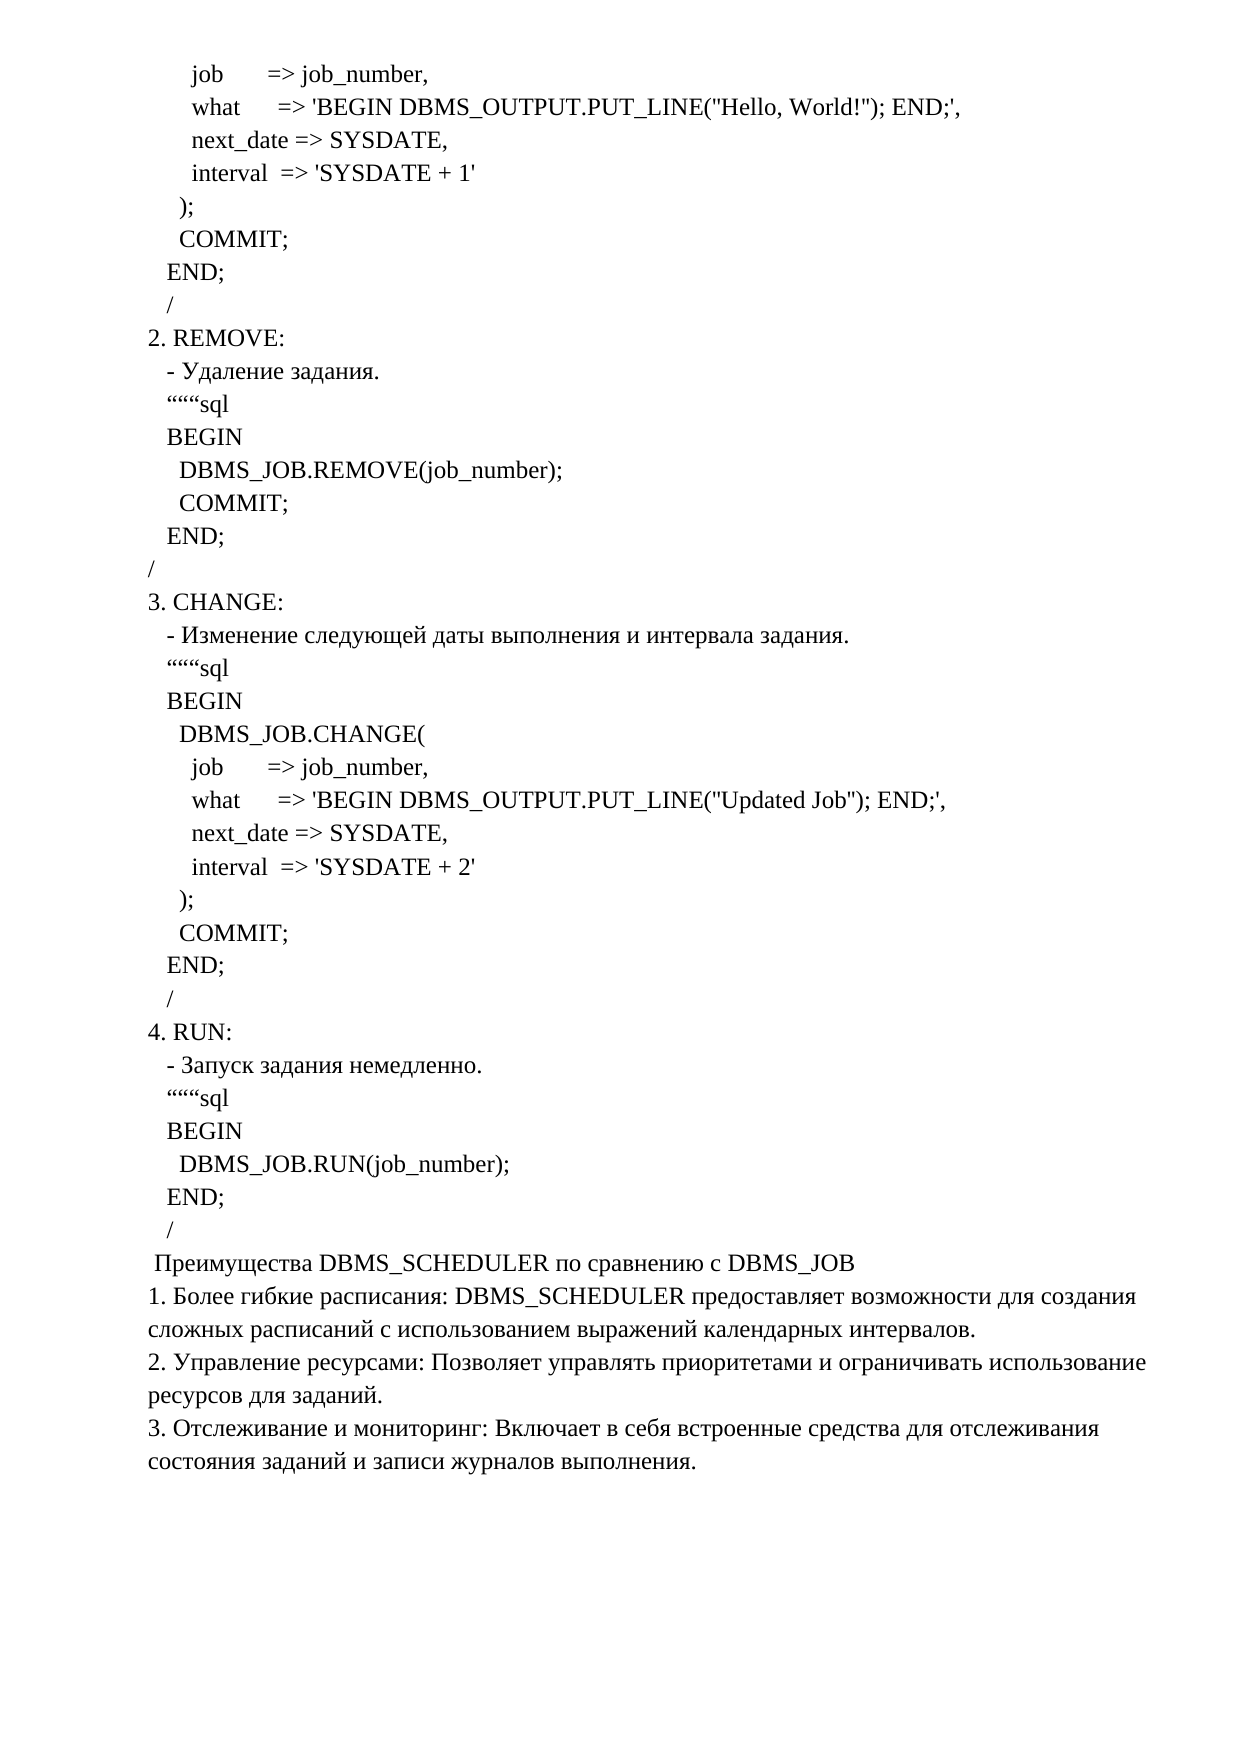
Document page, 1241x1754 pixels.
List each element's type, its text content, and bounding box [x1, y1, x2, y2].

text END; [148, 257, 1211, 286]
text “““sql [148, 1083, 1211, 1111]
text BEGIN [148, 1116, 1211, 1144]
text / [148, 1215, 1211, 1243]
text COMMIT; [148, 918, 1211, 946]
text ); [148, 191, 1211, 220]
text ); [148, 884, 1211, 913]
text interval => 'SYSDATE + 1' [148, 158, 1211, 187]
text “““sql [148, 653, 1211, 682]
text next_date => SYSDATE, [148, 818, 1211, 847]
text job => job_number, [148, 752, 1211, 781]
text END; [148, 1182, 1211, 1211]
text / [148, 554, 1211, 583]
text 3. CHANGE: [148, 587, 1211, 616]
text COMMIT; [148, 224, 1211, 253]
text - Запуск задания немедленно. [148, 1050, 1211, 1078]
text DBMS_JOB.REMOVE(job_number); [148, 455, 1211, 484]
text 4. RUN: [148, 1017, 1211, 1045]
text 2. Управление ресурсами: Позволяет управлять приоритетами и ограничивать использование ресурсов для заданий. [148, 1347, 1211, 1409]
text DBMS_JOB.CHANGE( [148, 719, 1211, 748]
text 2. REMOVE: [148, 323, 1211, 352]
text what => 'BEGIN DBMS_OUTPUT.PUT_LINE(''Updated Job''); END;', [148, 786, 1211, 814]
text / [148, 290, 1211, 319]
text DBMS_JOB.RUN(job_number); [148, 1149, 1211, 1177]
text - Изменение следующей даты выполнения и интервала задания. [148, 620, 1211, 649]
text “““sql [148, 389, 1211, 418]
text 3. Отслеживание и мониторинг: Включает в себя встроенные средства для отслеживания состояния заданий и записи журналов выполнения. [148, 1413, 1211, 1475]
text interval => 'SYSDATE + 2' [148, 852, 1211, 880]
text COMMIT; [148, 488, 1211, 517]
text what => 'BEGIN DBMS_OUTPUT.PUT_LINE(''Hello, World!''); END;', [148, 92, 1211, 121]
text 1. Более гибкие расписания: DBMS_SCHEDULER предоставляет возможности для создания сложных расписаний с использованием выражений календарных интервалов. [148, 1281, 1211, 1343]
text next_date => SYSDATE, [148, 125, 1211, 154]
text BEGIN [148, 422, 1211, 451]
text END; [148, 521, 1211, 550]
text - Удаление задания. [148, 356, 1211, 385]
text Преимущества DBMS_SCHEDULER по сравнению с DBMS_JOB [148, 1248, 1211, 1277]
text / [148, 984, 1211, 1012]
text job => job_number, [148, 59, 1211, 88]
text BEGIN [148, 686, 1211, 715]
text END; [148, 951, 1211, 979]
